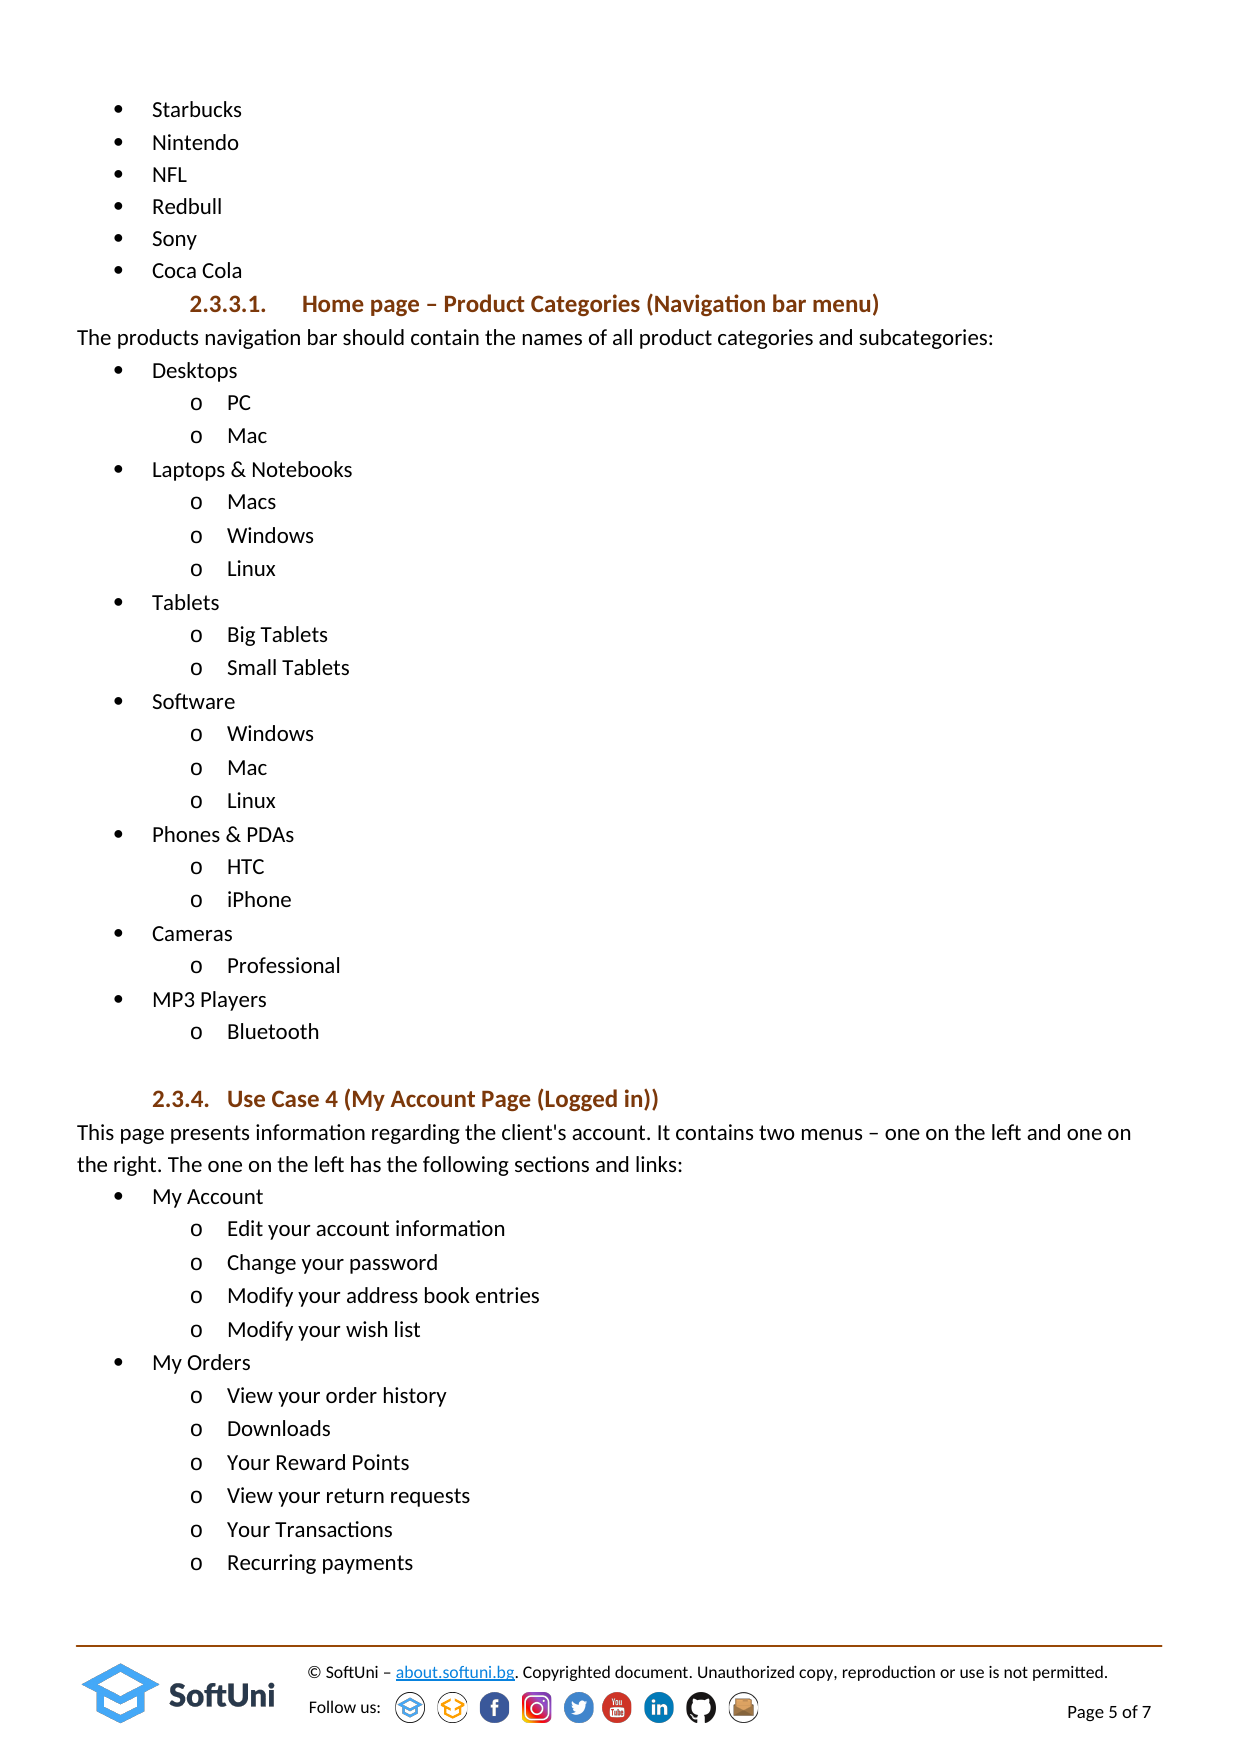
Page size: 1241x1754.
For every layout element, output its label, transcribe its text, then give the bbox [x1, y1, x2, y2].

list Sony [114, 224, 1163, 252]
list Your Reward Points [189, 1448, 1163, 1477]
list Recurring payments [189, 1548, 1163, 1578]
picture [479, 1692, 510, 1723]
picture [437, 1692, 468, 1723]
list Phones & PDAs [114, 820, 1163, 848]
list HTC [189, 852, 1163, 881]
list Modify your wish list [189, 1315, 1163, 1344]
picture [658, 1705, 667, 1714]
list Change your password [189, 1248, 1163, 1277]
list My Orders [114, 1348, 1163, 1377]
list Use Case 4 (My Account Page (Logged in)) [152, 1083, 1163, 1113]
picture [686, 1692, 716, 1723]
list Bluetooth [189, 1017, 1163, 1046]
list Linux [189, 786, 1163, 816]
picture [395, 1692, 425, 1723]
list Downloads [189, 1414, 1163, 1443]
list Small Tablets [189, 653, 1163, 683]
list Windows [189, 521, 1163, 550]
list Redbull [114, 192, 1163, 220]
list Windows [189, 719, 1163, 748]
list View your return requests [189, 1481, 1163, 1511]
picture [522, 1692, 552, 1723]
list My Account [114, 1182, 1163, 1210]
picture [644, 1692, 653, 1701]
list Modify your address book entries [189, 1281, 1163, 1311]
text This page presents information regarding the client's account. It contains two menus – one on the left and one on the right. The one on the left has the following sections and links: [77, 1118, 1163, 1178]
picture [665, 1692, 674, 1701]
list Software [114, 687, 1163, 715]
list NFL [114, 160, 1163, 188]
list Cameras [114, 919, 1163, 947]
list Your Transactions [189, 1515, 1163, 1544]
picture [728, 1692, 759, 1723]
list View your order history [189, 1381, 1163, 1410]
list Big Tablets [189, 620, 1163, 649]
list Professional [189, 951, 1163, 981]
text The products navigation bar should contain the names of all product categories and subcategories: [77, 323, 1163, 352]
list Starbucks [114, 95, 1163, 123]
list Linux [189, 554, 1163, 583]
list Mac [189, 753, 1163, 782]
list iPhone [189, 886, 1163, 915]
list Desktops [114, 356, 1163, 384]
picture [564, 1692, 594, 1723]
list Macs [189, 487, 1163, 516]
list Home page – Product Categories (Navigation bar menu) [189, 288, 1163, 319]
list Nintendo [114, 128, 1163, 156]
list Edit your account information [189, 1214, 1163, 1243]
list MP3 Players [114, 985, 1163, 1013]
list Coca Cola [114, 256, 1163, 284]
picture [665, 1714, 674, 1723]
picture [644, 1714, 653, 1723]
list Laptops & Notebooks [114, 455, 1163, 483]
list Tablets [114, 588, 1163, 616]
list Mac [189, 421, 1163, 451]
picture [75, 1658, 281, 1729]
picture [602, 1692, 632, 1723]
list PC [189, 388, 1163, 417]
